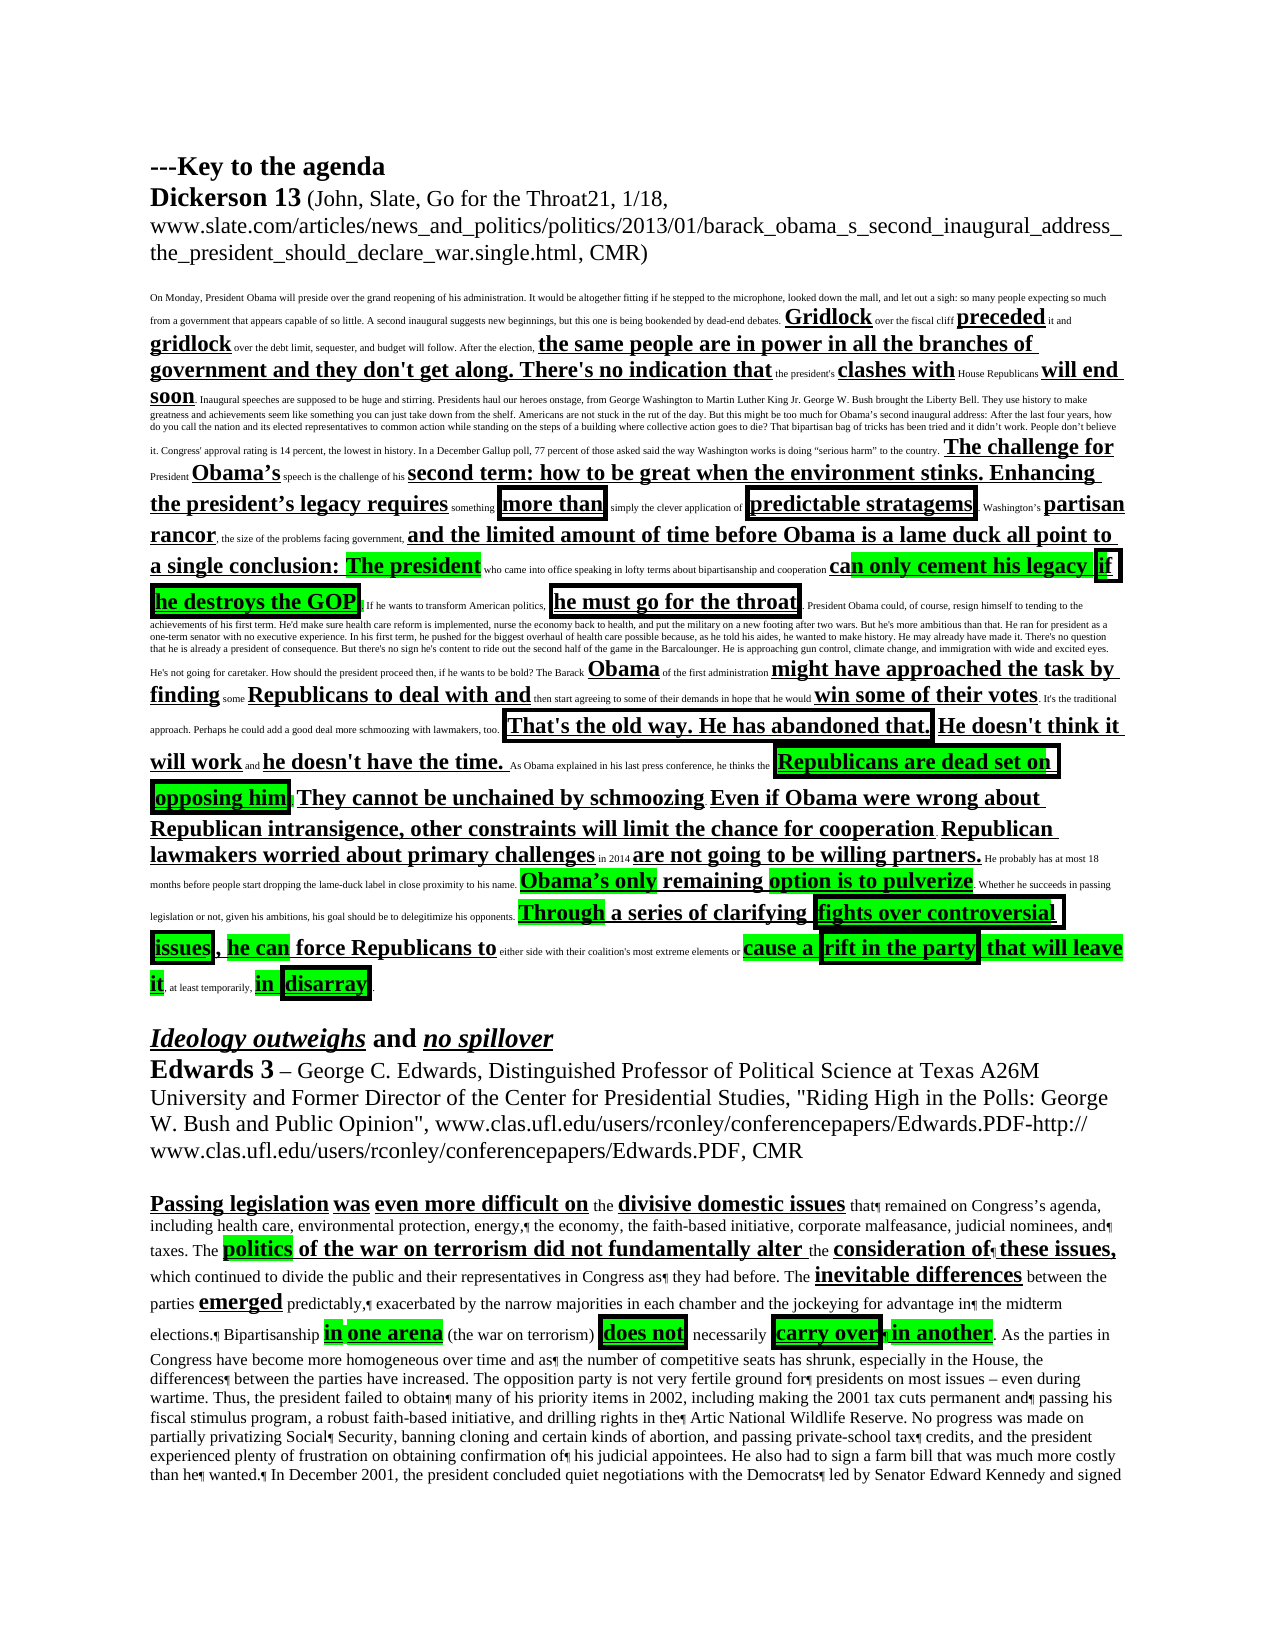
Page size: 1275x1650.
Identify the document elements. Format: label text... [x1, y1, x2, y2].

text ---Key to the agenda [150, 150, 1125, 181]
text Ideology outweighs and no spillover [150, 1022, 1125, 1053]
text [150, 1189, 1125, 1484]
text On Monday, President Obama will preside over the grand reopening of his administration. It would be altogether fitting if he stepped to the microphone, looked down the mall, and let out a sigh: so many people expecting so much from a government that appears capable of so little. A second inaugural suggests new beginnings, but this one is being bookended by dead-end debates. Gridlock over the fiscal cliff preceded it and gridlock over the debt limit, sequester, and budget will follow. After the election, the same people are in power in all the branches of government and they don't get along. There's no indication that the president's clashes with House Republicans will end soon. Inaugural speeches are supposed to be huge and stirring. Presidents haul our heroes onstage, from George Washington to Martin Luther King Jr. George W. Bush brought the Liberty Bell. They use history to make greatness and achievements seem like something you can just take down from the shelf. Americans are not stuck in the rut of the day. But this might be too much for Obama’s second inaugural address: After the last four years, how do you call the nation and its elected representatives to common action while standing on the steps of a building where collective action goes to die? That bipartisan bag of tricks has been tried and it didn’t work. People don’t believe it. Congress' approval rating is 14 percent, the lowest in history. In a December Gallup poll, 77 percent of those asked said the way Washington works is doing “serious harm” to the country. The challenge for President Obama’s speech is the challenge of his second term: how to be great when the environment stinks. Enhancing the president’s legacy requires something more than simply the clever application of predictable stratagems. Washington’s partisan rancor, the size of the problems facing government, and the limited amount of time before Obama is a lame duck all point to a single conclusion: The president who came into office speaking in lofty terms about bipartisanship and cooperation can only cement his legacy if he destroys the GOP. If he wants to transform American politics, he must go for the throat. President Obama could, of course, resign himself to tending to the achievements of his first term. He'd make sure health care reform is implemented, nurse the economy back to health, and put the military on a new footing after two wars. But he's more ambitious than that. He ran for president as a one-term senator with no executive experience. In his first term, he pushed for the biggest overhaul of health care possible because, as he told his aides, he wanted to make history. He may already have made it. There's no question that he is already a president of consequence. But there's no sign he's content to ride out the second half of the game in the Barcalounger. He is approaching gun control, climate change, and immigration with wide and excited eyes. He's not going for caretaker. How should the president proceed then, if he wants to be bold? The Barack Obama of the first administration might have approached the task by finding some Republicans to deal with and then start agreeing to some of their demands in hope that he would win some of their votes. It's the traditional approach. Perhaps he could add a good deal more schmoozing with lawmakers, too. That's the old way. He has abandoned that. He doesn't think it will work and he doesn't have the time. As Obama explained in his last press conference, he thinks the Republicans are dead set on opposing him. They cannot be unchained by schmoozing. Even if Obama were wrong about Republican intransigence, other constraints will limit the chance for cooperation. Republican lawmakers worried about primary challenges in 2014 are not going to be willing partners. He probably has at most 18 months before people start dropping the lame-duck label in close proximity to his name. Obama’s only remaining option is to pulverize. Whether he succeeds in passing legislation or not, given his ambitions, his goal should be to delegitimize his opponents. Through a series of clarifying fights over controversial issues, he can force Republicans to either side with their coalition's most extreme elements or cause a rift in the party that will leave it, at least temporarily, in disarray. [150, 291, 1125, 1001]
text Edwards 3 – George C. Edwards, Distinguished Professor of Political Science at Texas A26M University and Former Director of the Center for Presidential Studies, "Riding High in the Polls: George W. Bush and Public Opinion", www.clas.ufl.edu/users/rconley/conferencepapers/Edwards.PDF-http://www.clas.ufl.edu/users/rconley/conferencepapers/Edwards.PDF, CMR [150, 1053, 1125, 1163]
text Dickerson 13 (John, Slate, Go for the Throat21, 1/18, www.slate.com/articles/news_and_politics/politics/2013/01/barack_obama_s_second_inaugural_address_the_president_should_declare_war.single.html, CMR) [150, 181, 1125, 265]
